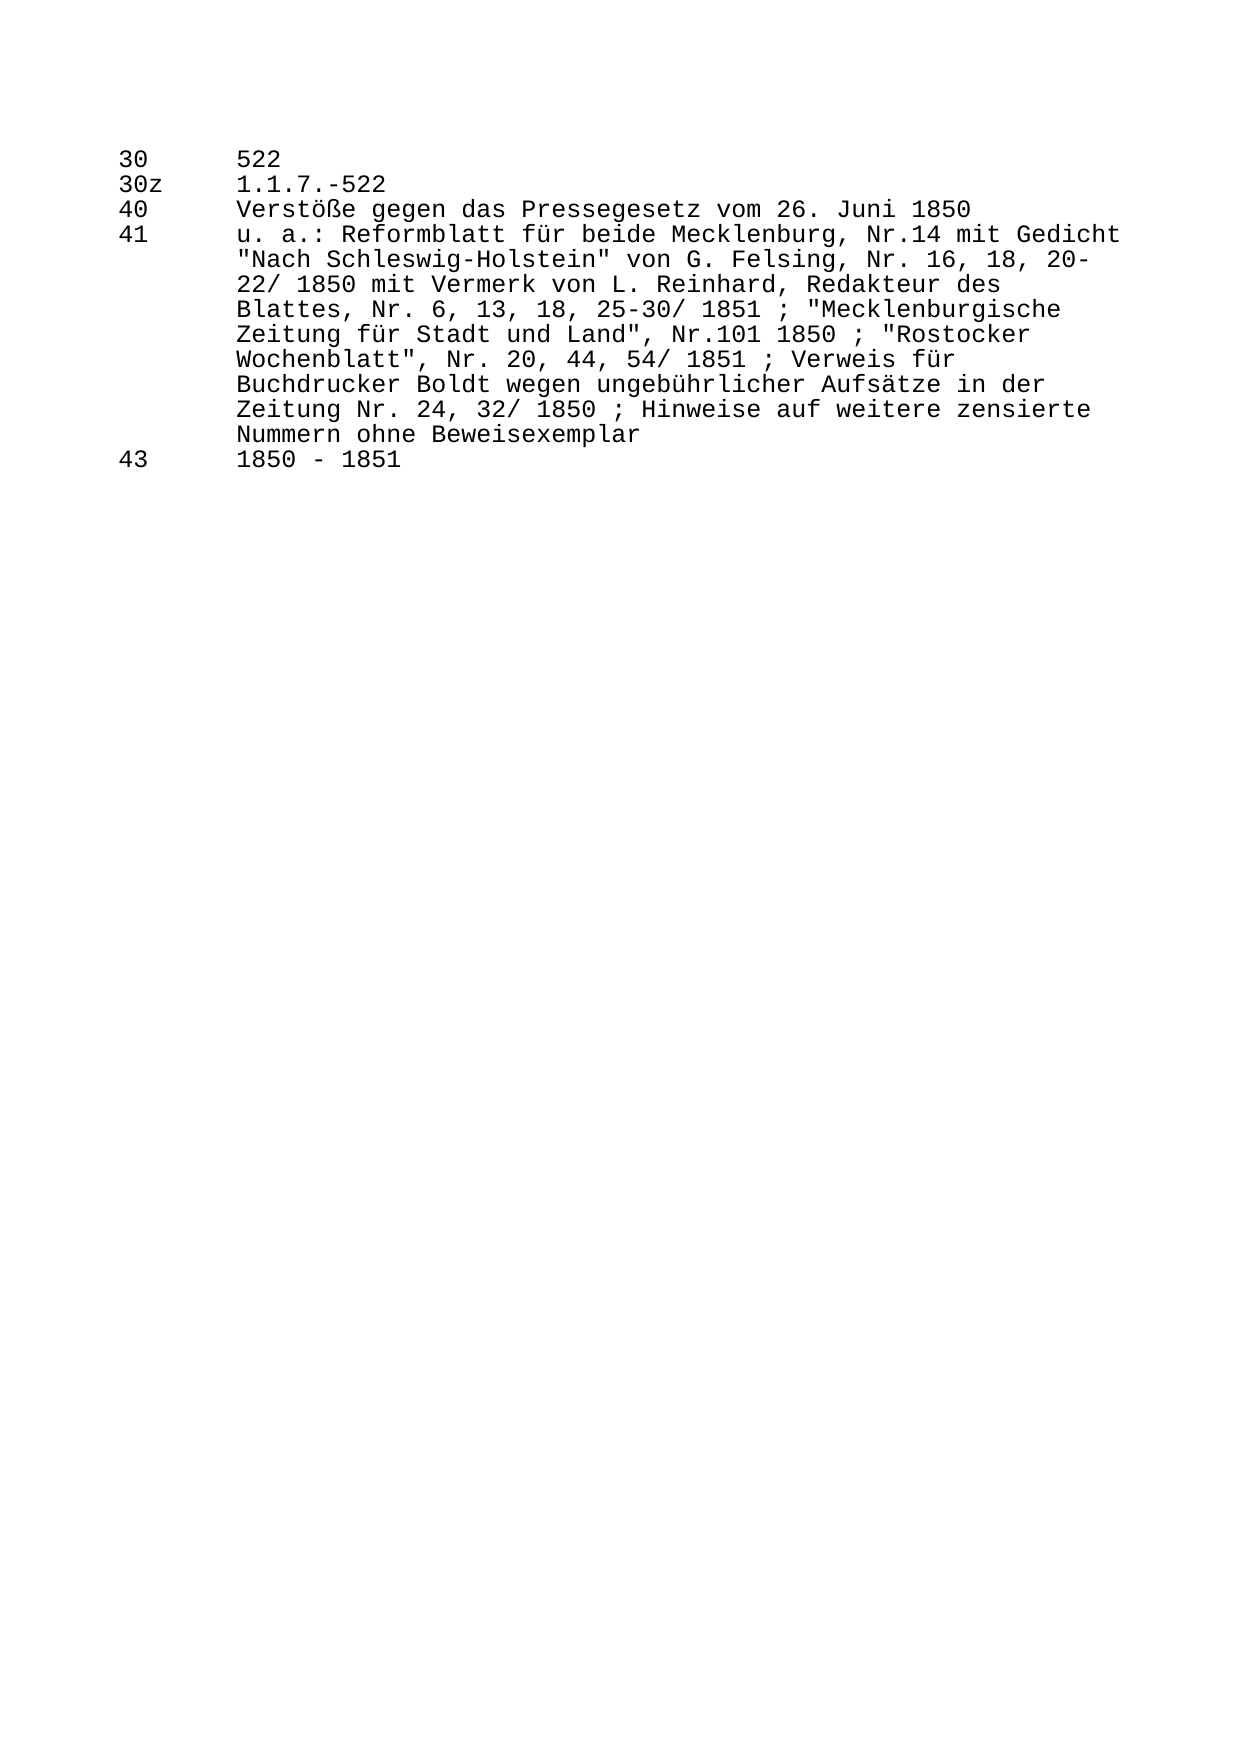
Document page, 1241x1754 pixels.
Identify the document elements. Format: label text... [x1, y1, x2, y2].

text 30 522 [118, 148, 1122, 173]
text 43 1850 - 1851 [118, 448, 1122, 473]
text 40 Verstöße gegen das s[Pressegesetz]s vom 26. Juni 1850 [118, 198, 1122, 223]
text 41 u. a.: t[Reformblatt für beide o[Mecklenburg]o]t, Nr.14 mit Gedicht "Nach o[Schleswig-Holstein]o" von p[2{G.} 1{Felsing}]p, Nr. 16, 18, 20-22/ 1850 mit Vermerk von p[2{L.} 1{Reinhard}, 5{Redakteur}]p des Blattes, Nr. 6, 13, 18, 25-30/ z[1851]z ; "t[Mecklenburgische s[Zeitung]s für Stadt und Land]t", Nr.101 1850 ; "t[o[Rostock]oer s[Wochenblatt]s]t", Nr. 20, 44, 54/ 1851 ; Verweis für p[5{Buchdrucker} 1{Boldt}]p wegen ungebührlicher Aufsätze in der Zeitung Nr. 24, 32/ 1850 ; Hinweise auf weitere s[1{zensierte} 2{<Zeitungs->Nummer}]sn ohne Beweisexemplar [118, 223, 1122, 448]
text 30z 1.1.7.-522 [118, 173, 1122, 198]
